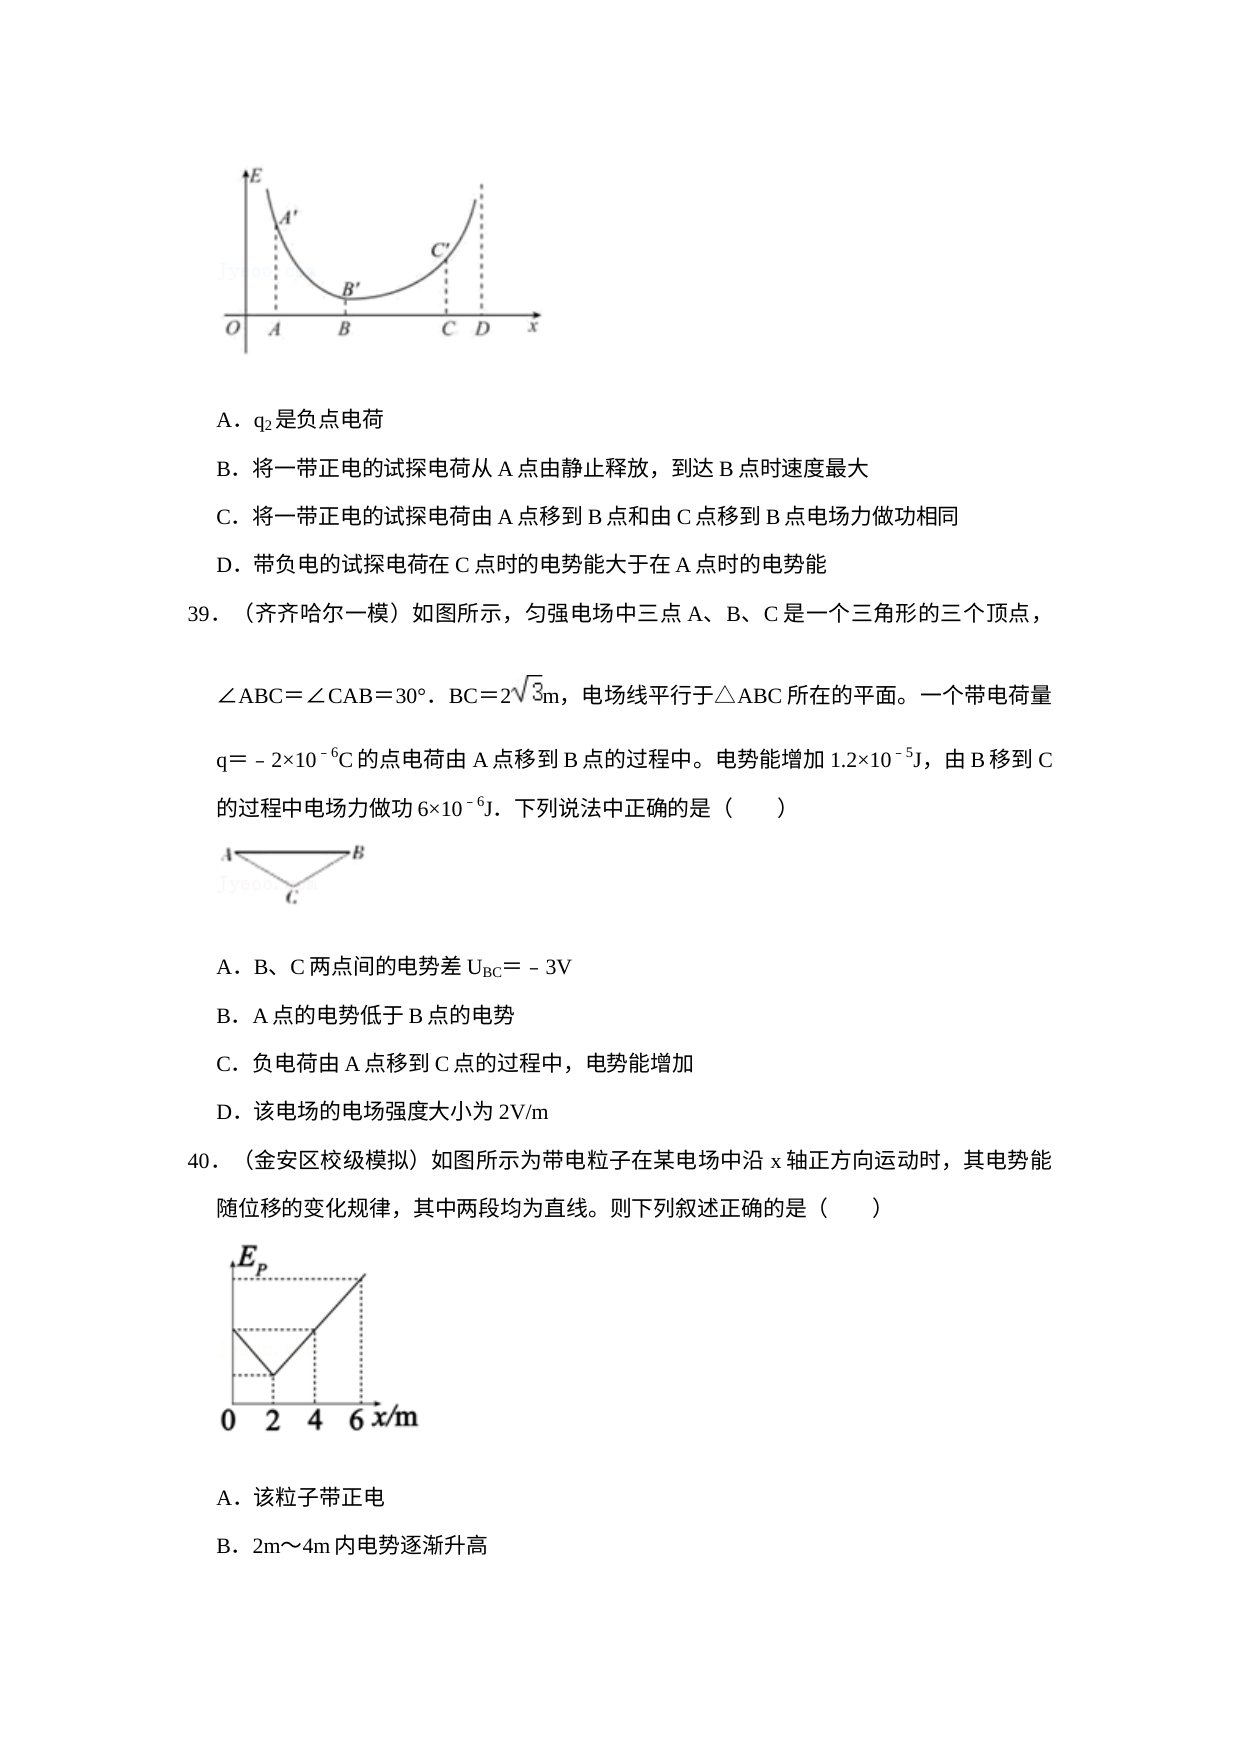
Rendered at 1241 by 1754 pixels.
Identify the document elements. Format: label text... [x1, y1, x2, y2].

text 40．（金安区校级模拟）如图所示为带电粒子在某电场中沿x轴正方向运动时，其电势能随位移的变化规律，其中两段均为直线。则下列叙述正确的是（ ） [187, 1142, 1053, 1223]
text 39．（齐齐哈尔一模）如图所示，匀强电场中三点A、B、C是一个三角形的三个顶点，∠ABC＝∠CAB＝30°．BC＝2m，电场线平行于△ABC所在的平面。一个带电荷量q＝﹣2×10﹣6C的点电荷由A点移到B点的过程中。电势能增加1.2×10﹣5J，由B移到C的过程中电场力做功6×10﹣6J．下列说法中正确的是（ ） [187, 595, 1053, 823]
text A．q2是负点电荷 [187, 402, 1053, 434]
picture [216, 162, 548, 359]
text A．该粒子带正电 [187, 1479, 1053, 1512]
text C．负电荷由A点移到C点的过程中，电势能增加 [187, 1046, 1053, 1078]
text B．将一带正电的试探电荷从A点由静止释放，到达B点时速度最大 [187, 450, 1053, 483]
text C．将一带正电的试探电荷由A点移到B点和由C点移到B点电场力做功相同 [187, 499, 1053, 531]
text B．2m～4m内电势逐渐升高 [187, 1528, 1053, 1560]
picture [216, 1239, 424, 1437]
text B．A点的电势低于B点的电势 [187, 997, 1053, 1030]
picture [216, 838, 369, 909]
text D．带负电的试探电荷在C点时的电势能大于在A点时的电势能 [187, 547, 1053, 579]
picture [511, 675, 543, 704]
text A．B、C两点间的电势差UBC＝﹣3V [187, 949, 1053, 981]
text D．该电场的电场强度大小为2V/m [187, 1094, 1053, 1126]
